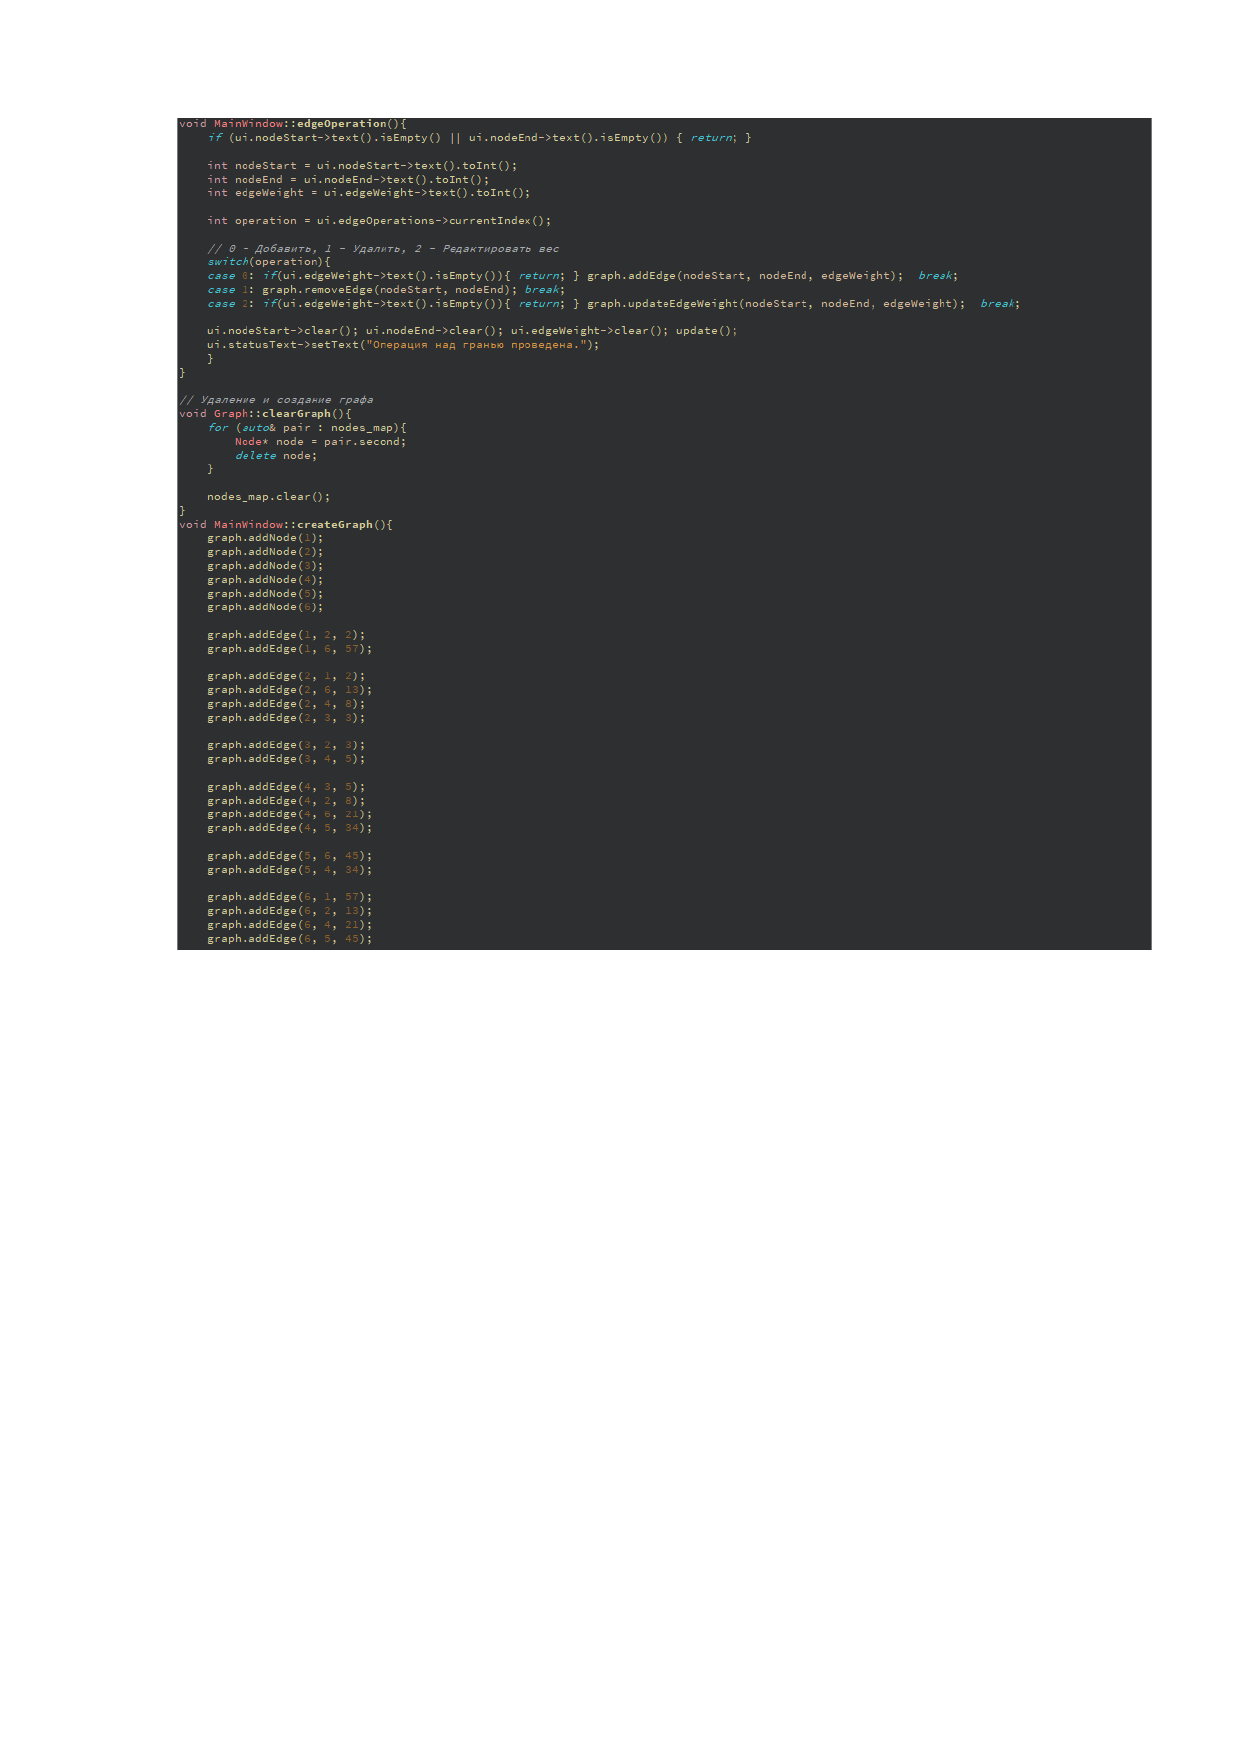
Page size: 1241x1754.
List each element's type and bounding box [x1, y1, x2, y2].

picture [177, 118, 1152, 950]
